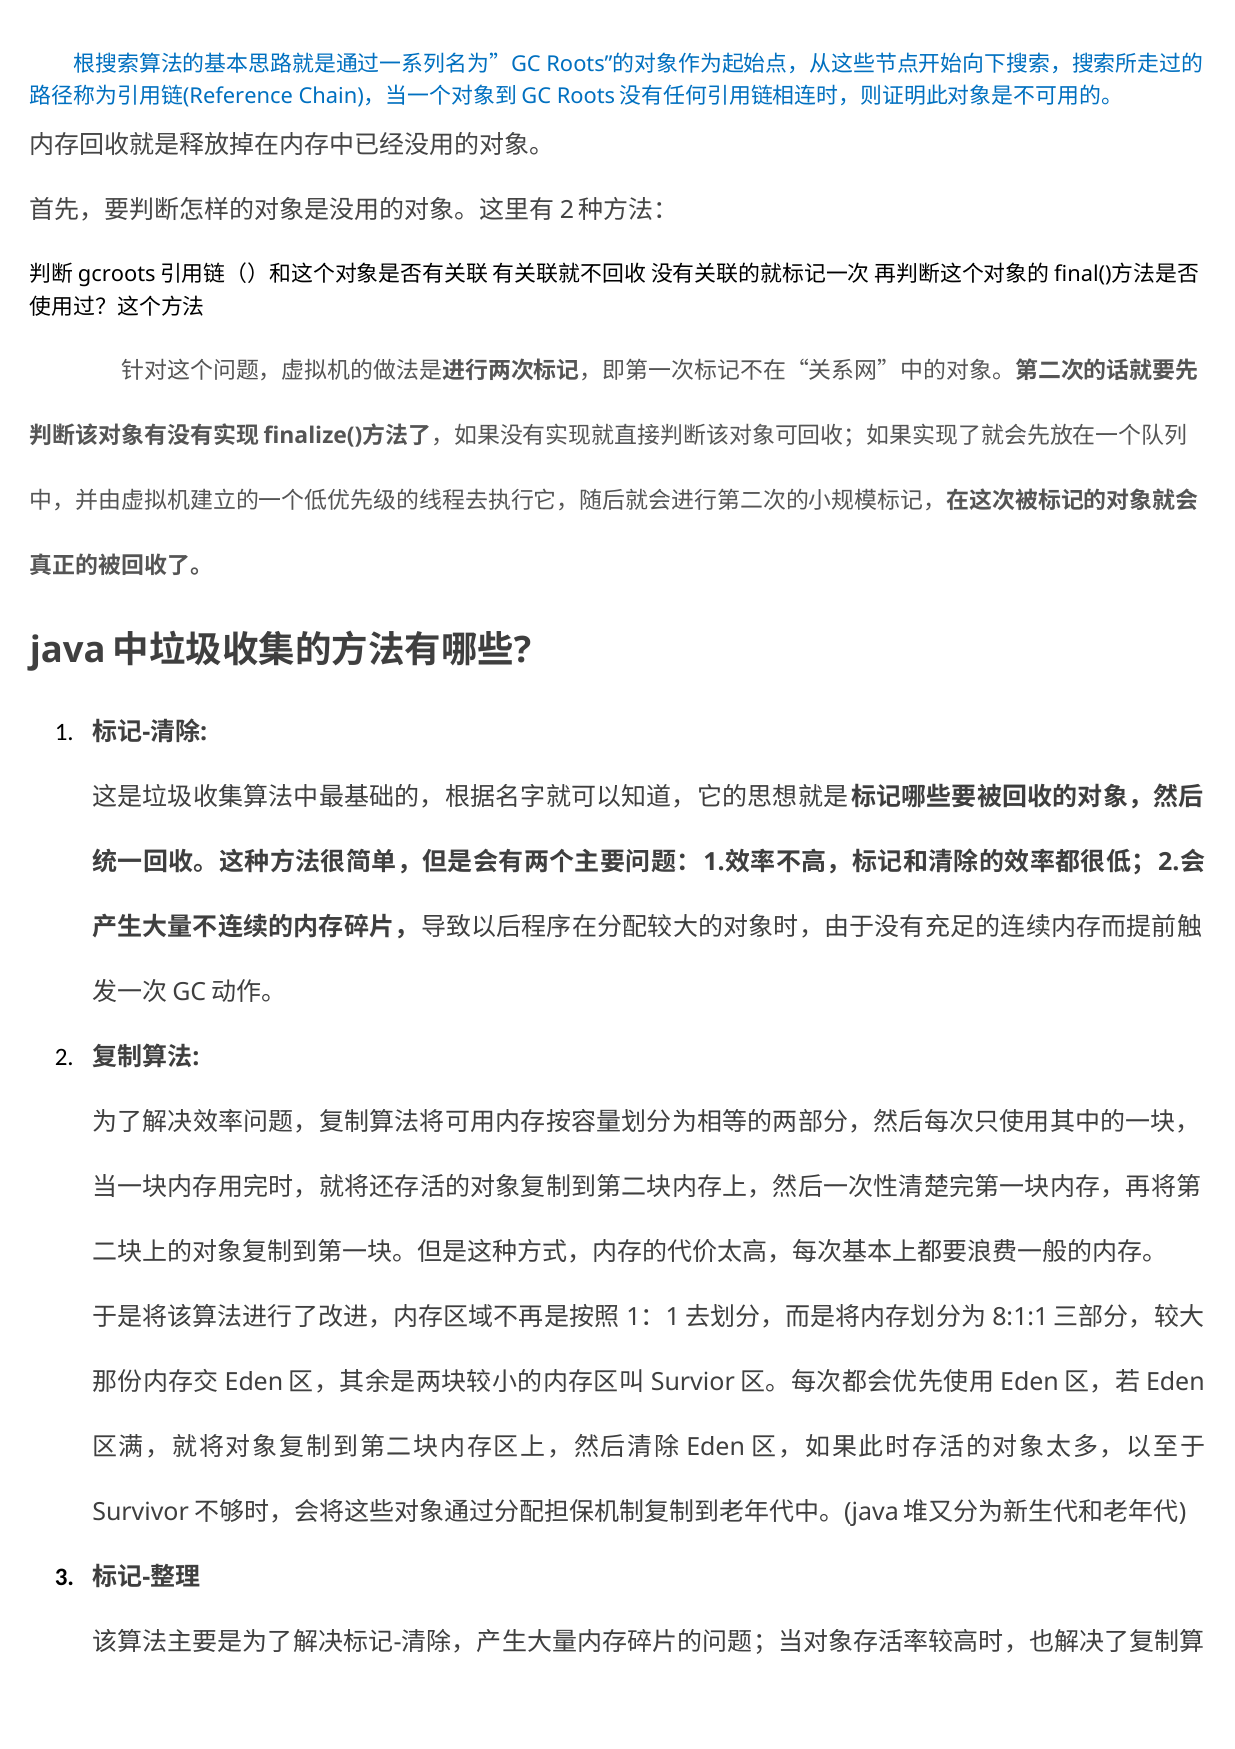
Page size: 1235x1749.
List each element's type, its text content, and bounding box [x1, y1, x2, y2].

text 根搜索算法的基本思路就是通过一系列名为”GC Roots”的对象作为起始点，从这些节点开始向下搜索，搜索所走过的路径称为引用链(Reference Chain)，当一个对象到GC Roots没有任何引用链相连时，则证明此对象是不可用的。 [29, 45, 1205, 110]
list 标记-清除: 这是垃圾收集算法中最基础的，根据名字就可以知道，它的思想就是标记哪些要被回收的对象，然后统一回收。这种方法很简单，但是会有两个主要问题：1.效率不高，标记和清除的效率都很低；2.会产生大量不连续的内存碎片，导致以后程序在分配较大的对象时，由于没有充足的连续内存而提前触发一次GC动作。 [54, 697, 1205, 1022]
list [54, 1542, 1205, 1672]
list 复制算法: 为了解决效率问题，复制算法将可用内存按容量划分为相等的两部分，然后每次只使用其中的一块，当一块内存用完时，就将还存活的对象复制到第二块内存上，然后一次性清楚完第一块内存，再将第二块上的对象复制到第一块。但是这种方式，内存的代价太高，每次基本上都要浪费一般的内存。 于是将该算法进行了改进，内存区域不再是按照1：1去划分，而是将内存划分为8:1:1三部分，较大那份内存交Eden区，其余是两块较小的内存区叫Survior区。每次都会优先使用Eden区，若Eden区满，就将对象复制到第二块内存区上，然后清除Eden区，如果此时存活的对象太多，以至于Survivor不够时，会将这些对象通过分配担保机制复制到老年代中。(java堆又分为新生代和老年代) [54, 1022, 1205, 1542]
text 首先，要判断怎样的对象是没用的对象。这里有2种方法： [29, 175, 1205, 240]
text 判断gcroots引用链（）和这个对象是否有关联 有关联就不回收 没有关联的就标记一次 再判断这个对象的final()方法是否使用过？这个方法 [29, 256, 1205, 321]
text 针对这个问题，虚拟机的做法是进行两次标记，即第一次标记不在“关系网”中的对象。第二次的话就要先判断该对象有没有实现finalize()方法了，如果没有实现就直接判断该对象可回收；如果实现了就会先放在一个队列中，并由虚拟机建立的一个低优先级的线程去执行它，随后就会进行第二次的小规模标记，在这次被标记的对象就会真正的被回收了。 [29, 337, 1205, 597]
text 内存回收就是释放掉在内存中已经没用的对象。 [29, 110, 1205, 175]
subtitle java中垃圾收集的方法有哪些? [29, 614, 1205, 679]
